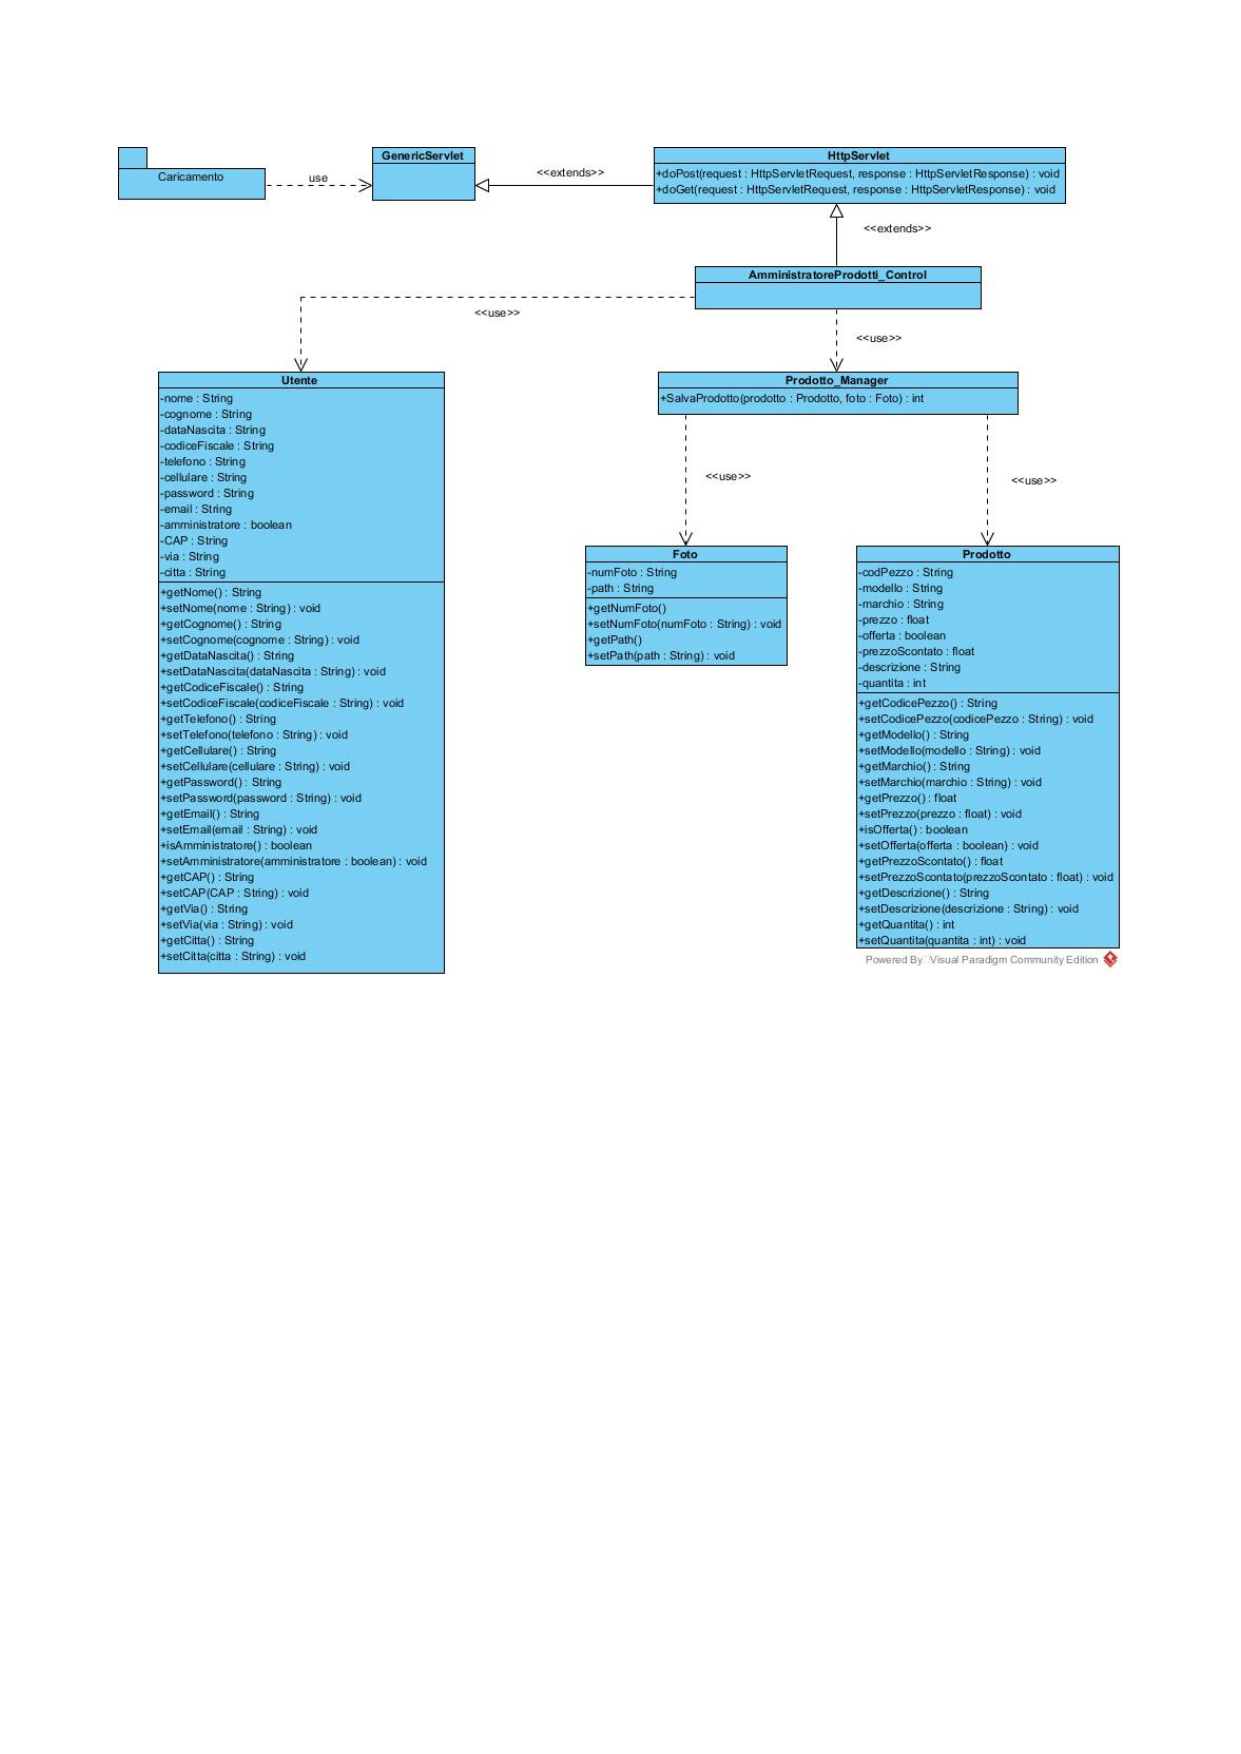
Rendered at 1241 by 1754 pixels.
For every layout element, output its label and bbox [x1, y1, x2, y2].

picture [118, 147, 1123, 977]
